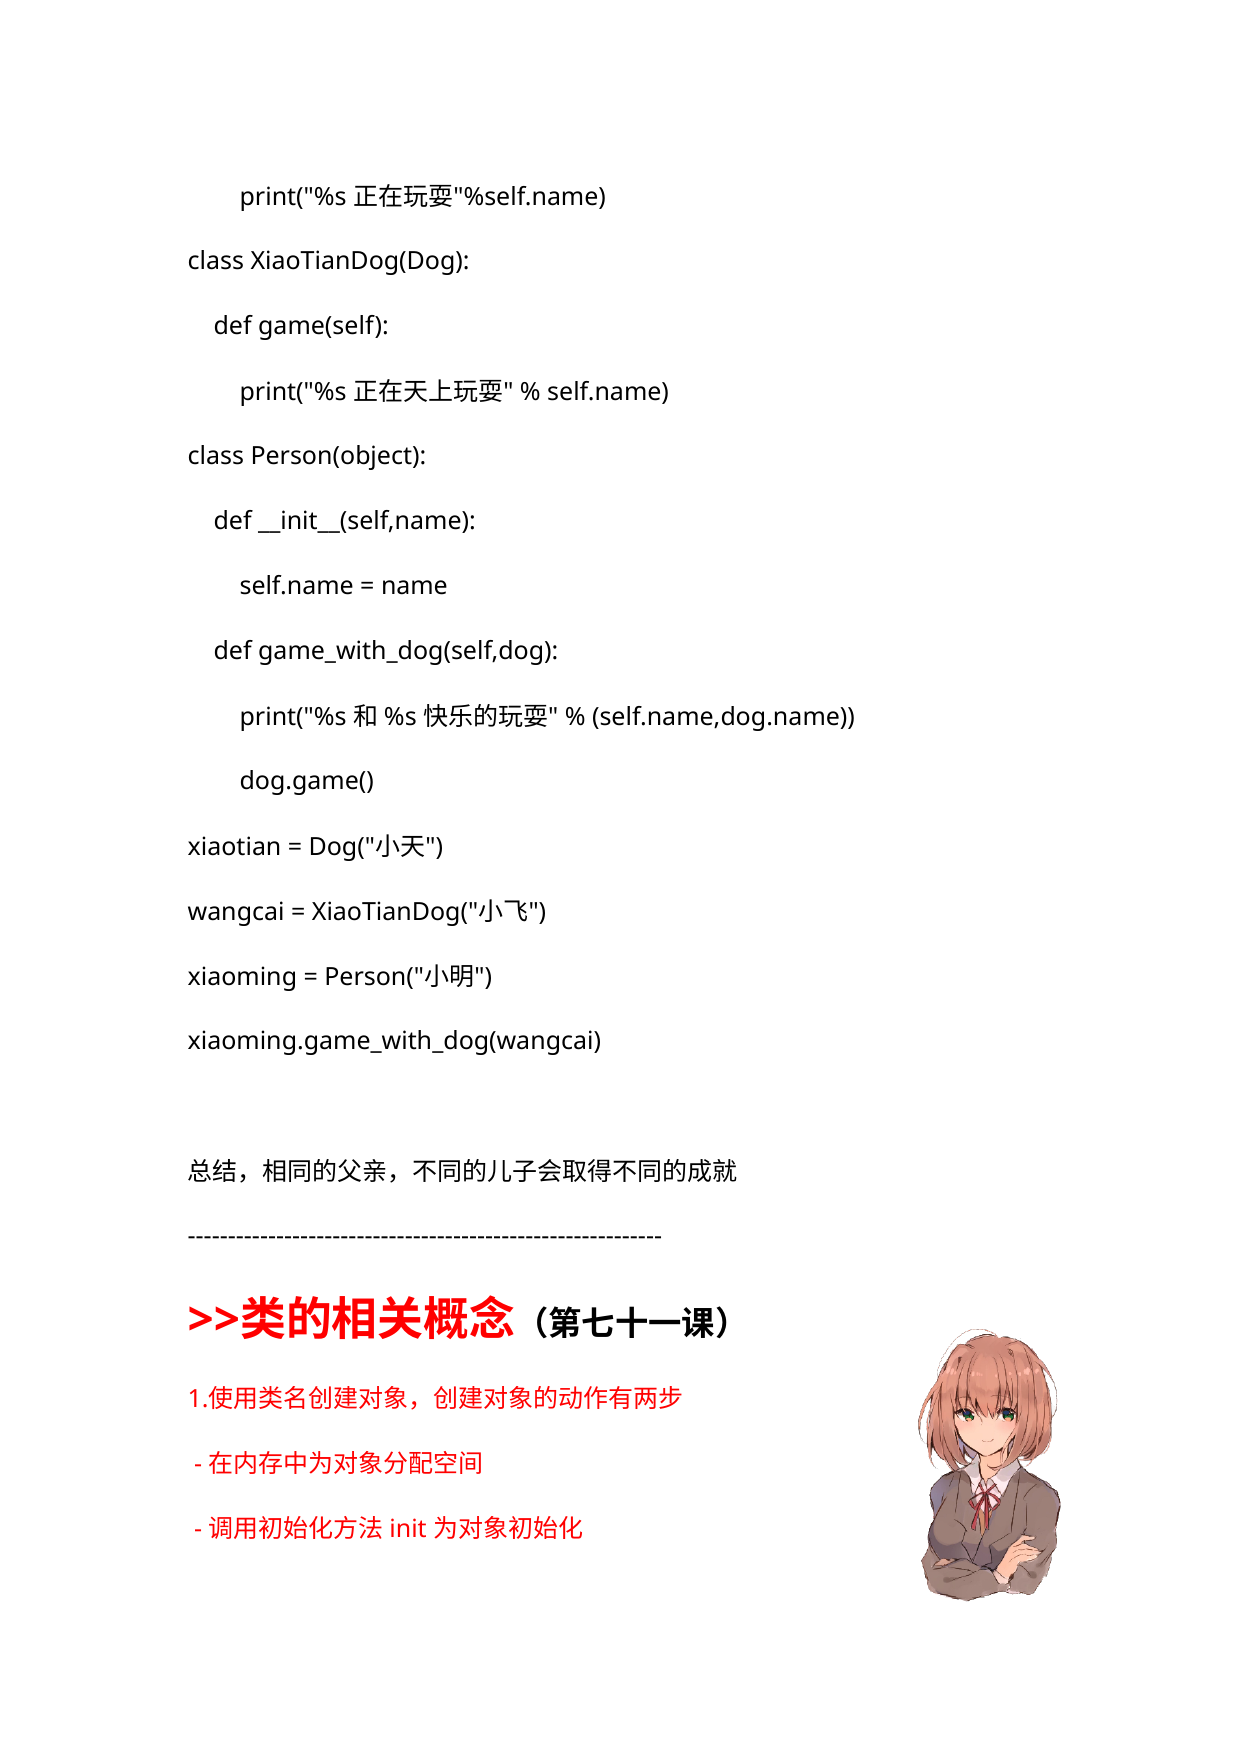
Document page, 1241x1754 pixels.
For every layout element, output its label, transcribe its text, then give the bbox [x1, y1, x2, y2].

text class XiaoTianDog(Dog): [187, 227, 1053, 292]
text dog.game() [187, 747, 1053, 812]
text xiaoming.game_with_dog(wangcai) [187, 1007, 1053, 1072]
text def __init__(self,name): [187, 487, 1053, 552]
text >>类的相关概念（第七十一课） [187, 1267, 1053, 1364]
text - 在内存中为对象分配空间 [187, 1429, 1053, 1494]
text xiaoming = Person("小明") [187, 942, 1053, 1007]
text print("%s 和 %s 快乐的玩耍" % (self.name,dog.name)) [187, 682, 1053, 747]
text xiaotian = Dog("小天") [187, 812, 1053, 877]
picture [879, 1321, 1106, 1604]
text def game(self): [187, 292, 1053, 357]
text wangcai = XiaoTianDog("小飞") [187, 877, 1053, 942]
text print("%s 正在天上玩耍" % self.name) [187, 357, 1053, 422]
text - 调用初始化方法 init 为对象初始化 [187, 1494, 1053, 1559]
text self.name = name [187, 552, 1053, 617]
text print("%s 正在玩耍"%self.name) [187, 162, 1053, 227]
text 总结，相同的父亲，不同的儿子会取得不同的成就 [187, 1137, 1053, 1202]
text class Person(object): [187, 422, 1053, 487]
text def game_with_dog(self,dog): [187, 617, 1053, 682]
text 1.使用类名创建对象，创建对象的动作有两步 [187, 1364, 1053, 1429]
text ----------------------------------------------------------- [187, 1202, 1053, 1267]
